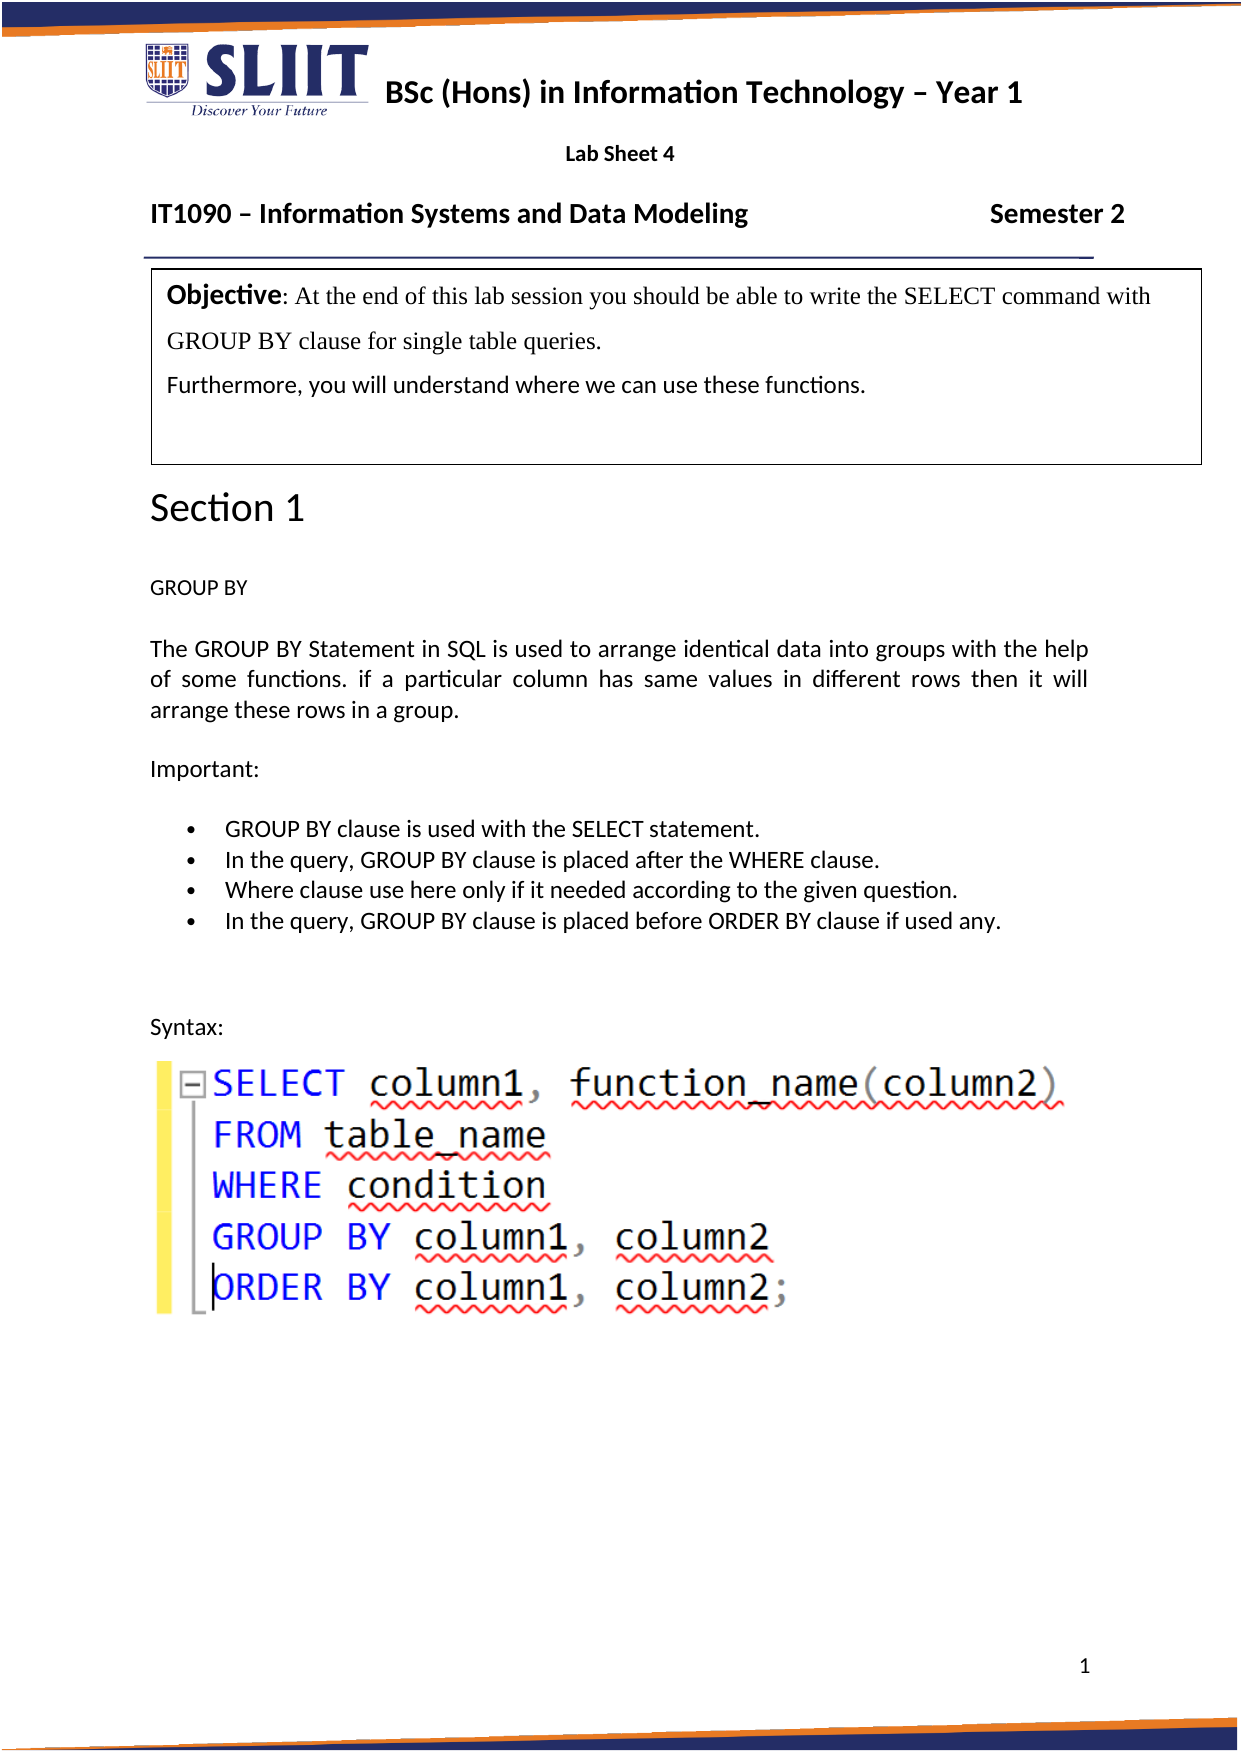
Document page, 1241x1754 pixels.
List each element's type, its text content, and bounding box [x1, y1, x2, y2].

list In the query, GROUP BY clause is placed before ORDER BY clause if used any. [187, 905, 1090, 935]
picture [3, 2, 1241, 120]
text Section 1 [150, 481, 1090, 531]
text The GROUP BY Statement in SQL is used to arrange identical data into groups with the help of some functions. if a particular column has same values in different rows then it will arrange these rows in a group. [150, 633, 1090, 724]
text Important: [150, 754, 1090, 784]
text GROUP BY [150, 573, 1090, 602]
picture [150, 1061, 1091, 1324]
list Where clause use here only if it needed according to the given question. [187, 874, 1090, 905]
text Syntax: [150, 1011, 1090, 1042]
list GROUP BY clause is used with the SELECT statement. [187, 813, 1090, 844]
list In the query, GROUP BY clause is placed after the WHERE clause. [187, 844, 1090, 874]
